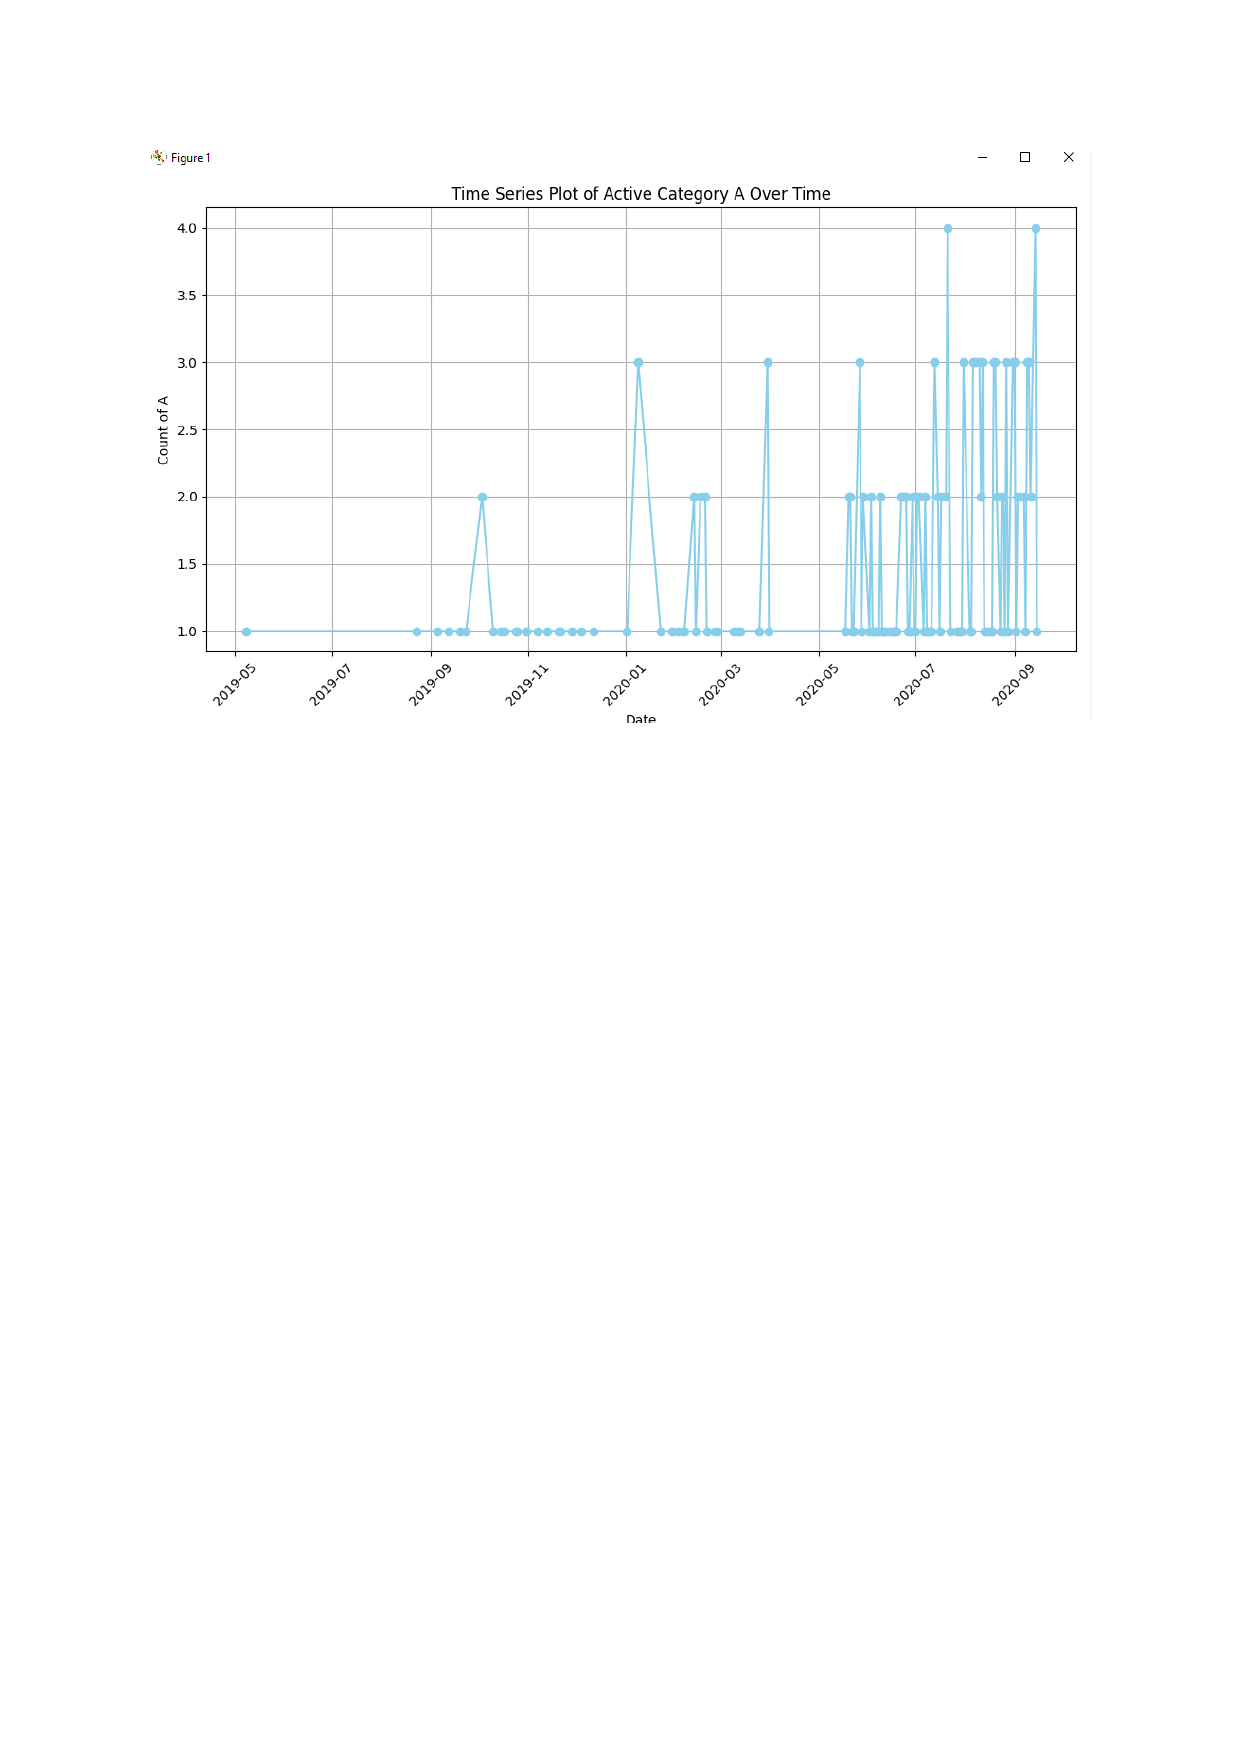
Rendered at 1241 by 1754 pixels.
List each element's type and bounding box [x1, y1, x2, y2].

picture [150, 150, 1091, 723]
